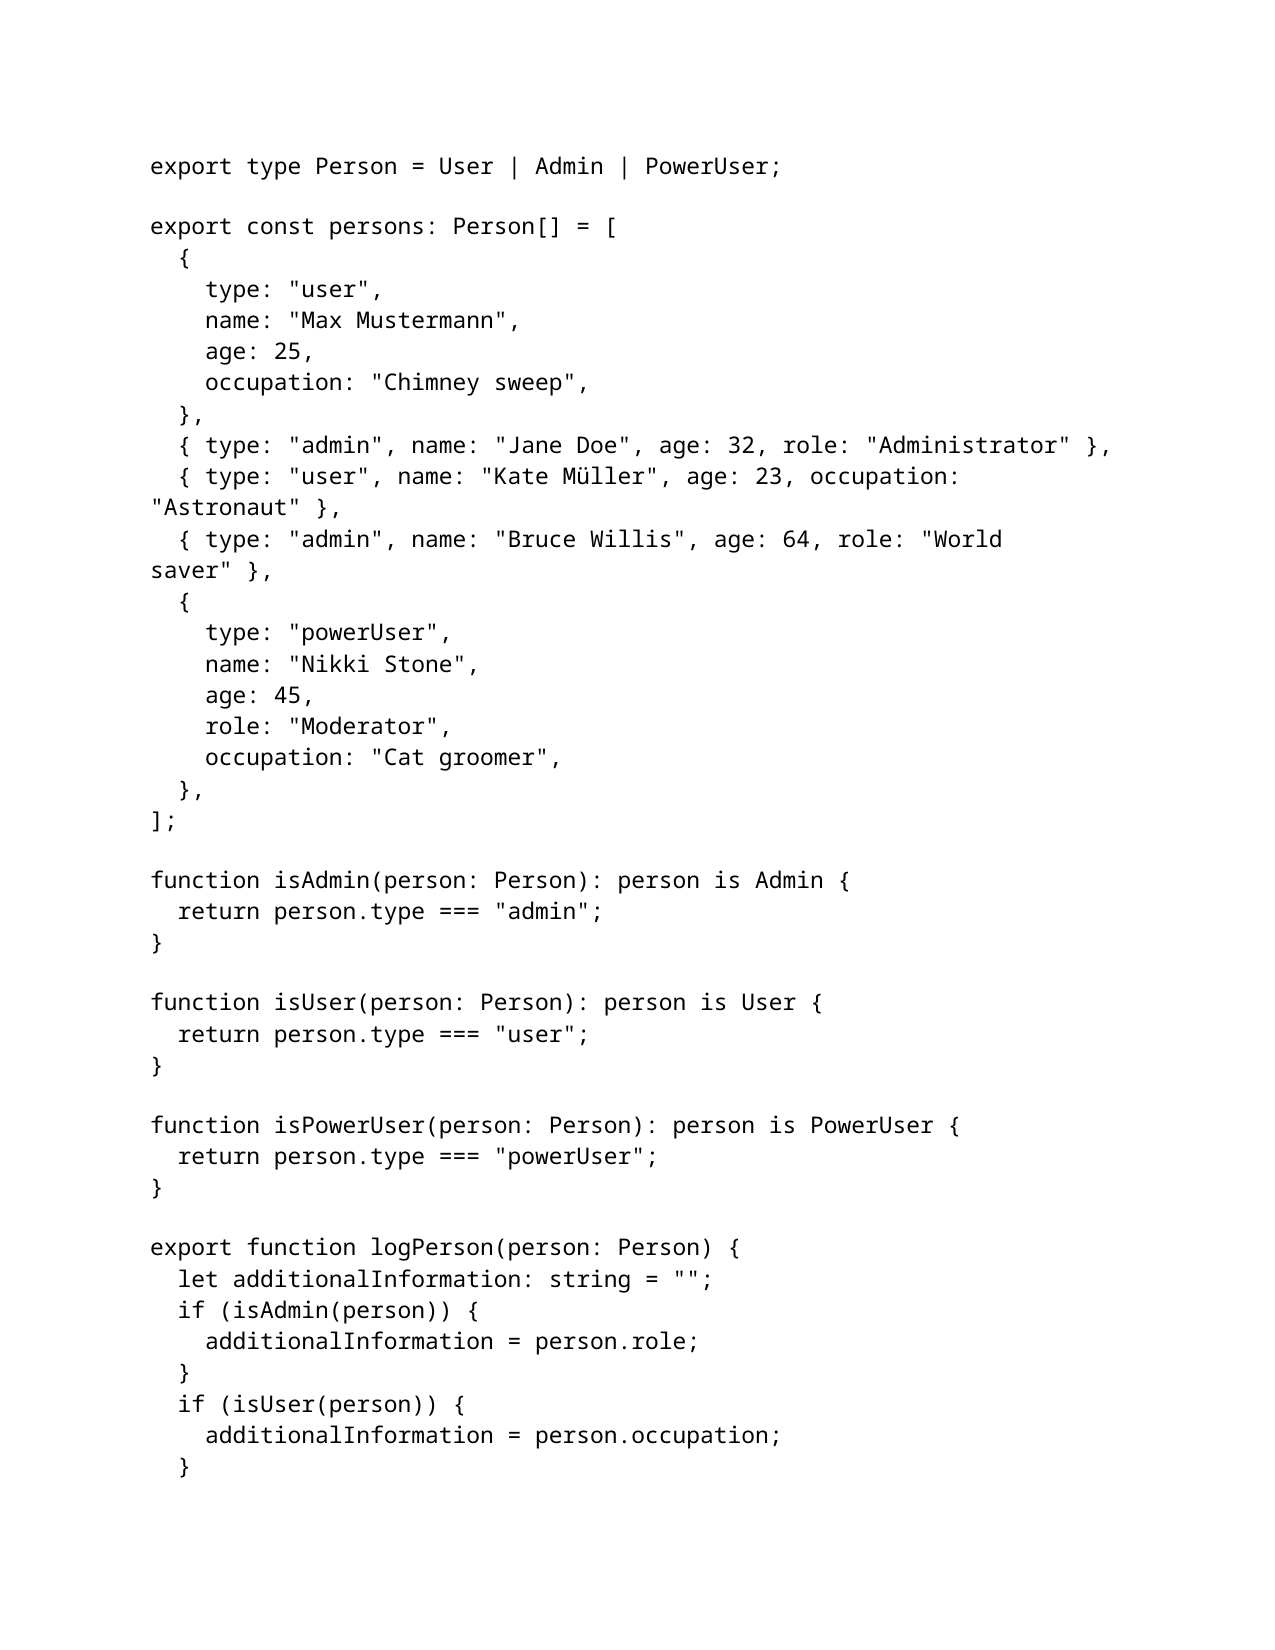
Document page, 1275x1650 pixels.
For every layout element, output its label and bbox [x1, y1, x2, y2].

text [150, 150, 1125, 1481]
